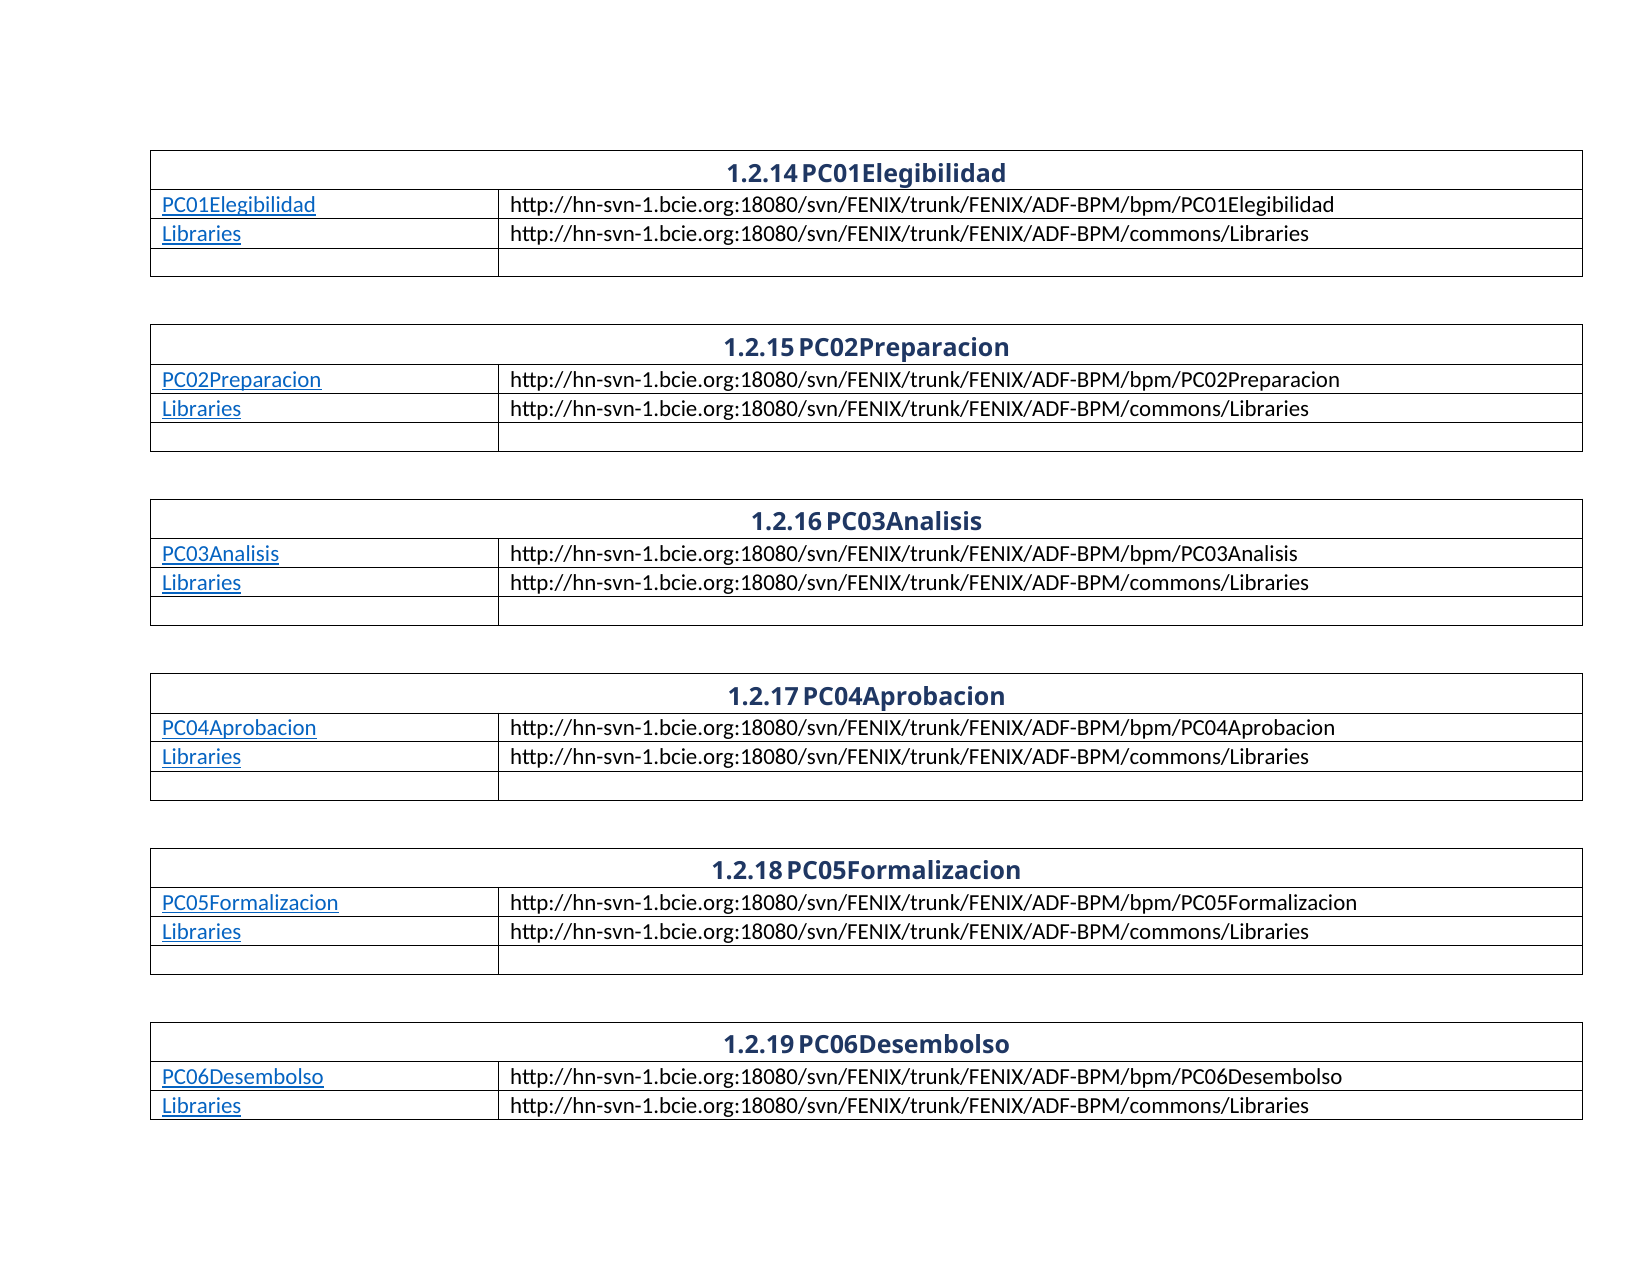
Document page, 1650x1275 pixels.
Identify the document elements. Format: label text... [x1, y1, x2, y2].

table_cell Libraries [151, 219, 498, 247]
table_cell [499, 772, 1582, 799]
table_cell PC04Aprobacion [151, 714, 498, 741]
table_cell http://hn-svn-1.bcie.org:18080/svn/FENIX/trunk/FENIX/ADF-BPM/commons/Libraries [499, 568, 1582, 596]
table_cell Libraries [151, 1091, 498, 1119]
table_cell [151, 946, 498, 974]
table_cell PC06Desembolso [151, 1062, 498, 1090]
table_header PC01Elegibilidad [151, 151, 1582, 189]
table_cell http://hn-svn-1.bcie.org:18080/svn/FENIX/trunk/FENIX/ADF-BPM/bpm/PC01Elegibilidad [499, 190, 1582, 218]
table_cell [499, 219, 1582, 247]
table_cell [499, 597, 1582, 625]
table_header PC03Analisis [151, 500, 1582, 538]
table_cell Libraries [151, 742, 498, 771]
table_cell http://hn-svn-1.bcie.org:18080/svn/FENIX/trunk/FENIX/ADF-BPM/bpm/PC04Aprobacion [499, 714, 1582, 741]
table_cell [151, 423, 498, 451]
table_header PC04Aprobacion [151, 674, 1582, 712]
table_header PC06Desembolso [151, 1023, 1582, 1061]
table_cell http://hn-svn-1.bcie.org:18080/svn/FENIX/trunk/FENIX/ADF-BPM/commons/Libraries [499, 742, 1582, 771]
table_cell http://hn-svn-1.bcie.org:18080/svn/FENIX/trunk/FENIX/ADF-BPM/commons/Libraries [499, 394, 1582, 422]
table_cell [499, 249, 1582, 276]
table_cell PC03Analisis [151, 539, 498, 567]
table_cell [499, 1091, 1582, 1119]
table_cell http://hn-svn-1.bcie.org:18080/svn/FENIX/trunk/FENIX/ADF-BPM/bpm/PC03Analisis [499, 539, 1582, 567]
table_cell Libraries [151, 917, 498, 945]
table_cell PC01Elegibilidad [151, 190, 498, 218]
table_cell Libraries [151, 568, 498, 596]
table_cell [151, 772, 498, 799]
table_cell Libraries [151, 394, 498, 422]
table_cell [499, 423, 1582, 451]
table_cell http://hn-svn-1.bcie.org:18080/svn/FENIX/trunk/FENIX/ADF-BPM/bpm/PC02Preparacion [499, 365, 1582, 393]
table_cell http://hn-svn-1.bcie.org:18080/svn/FENIX/trunk/FENIX/ADF-BPM/bpm/PC06Desembolso [499, 1062, 1582, 1090]
table_header PC05Formalizacion [151, 849, 1582, 887]
table_cell PC05Formalizacion [151, 888, 498, 916]
table_header PC02Preparacion [151, 325, 1582, 364]
table_cell http://hn-svn-1.bcie.org:18080/svn/FENIX/trunk/FENIX/ADF-BPM/bpm/PC05Formalizacion [499, 888, 1582, 916]
table_cell http://hn-svn-1.bcie.org:18080/svn/FENIX/trunk/FENIX/ADF-BPM/commons/Libraries [499, 917, 1582, 945]
table_cell [499, 946, 1582, 974]
table_cell [151, 597, 498, 625]
table_cell [151, 249, 498, 276]
table_cell PC02Preparacion [151, 365, 498, 393]
